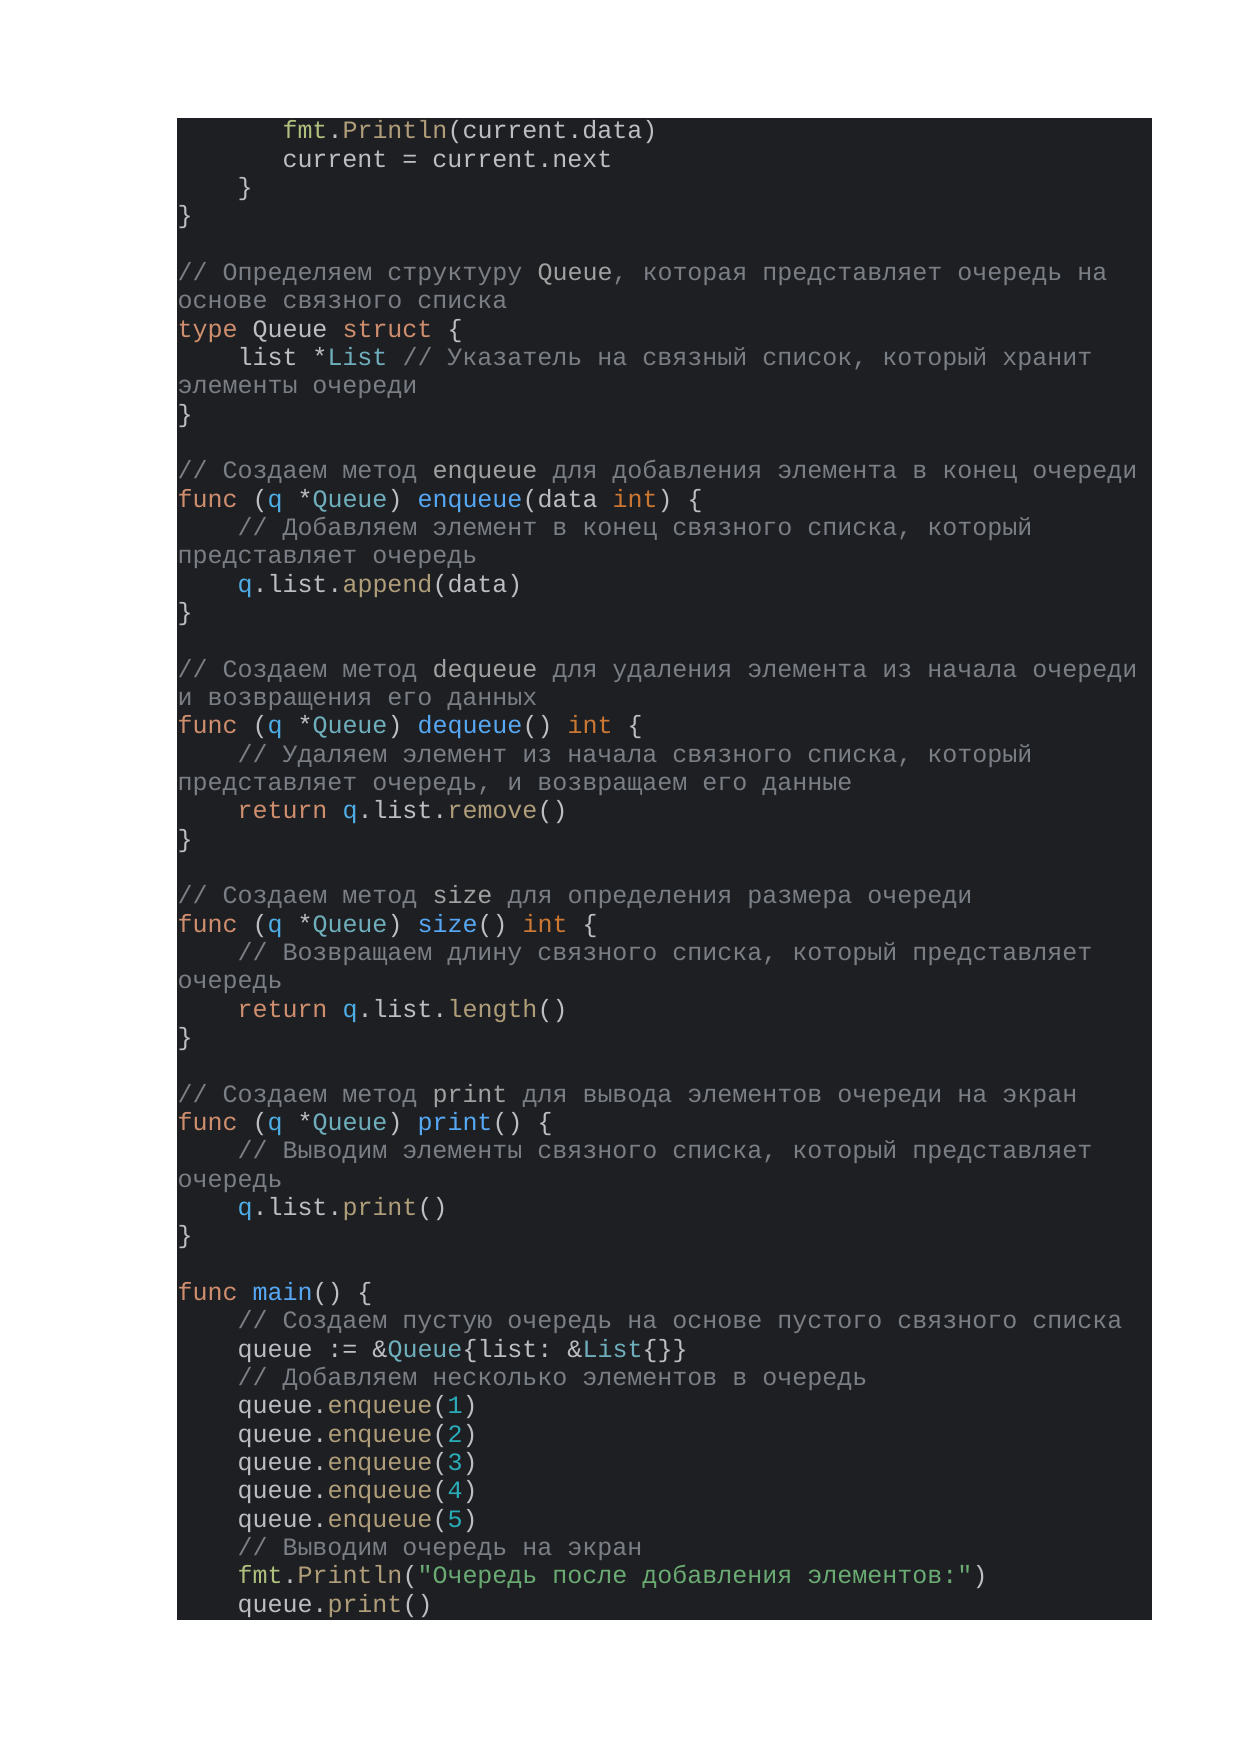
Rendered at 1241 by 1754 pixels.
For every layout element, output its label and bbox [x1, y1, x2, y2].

text [177, 118, 1152, 1620]
